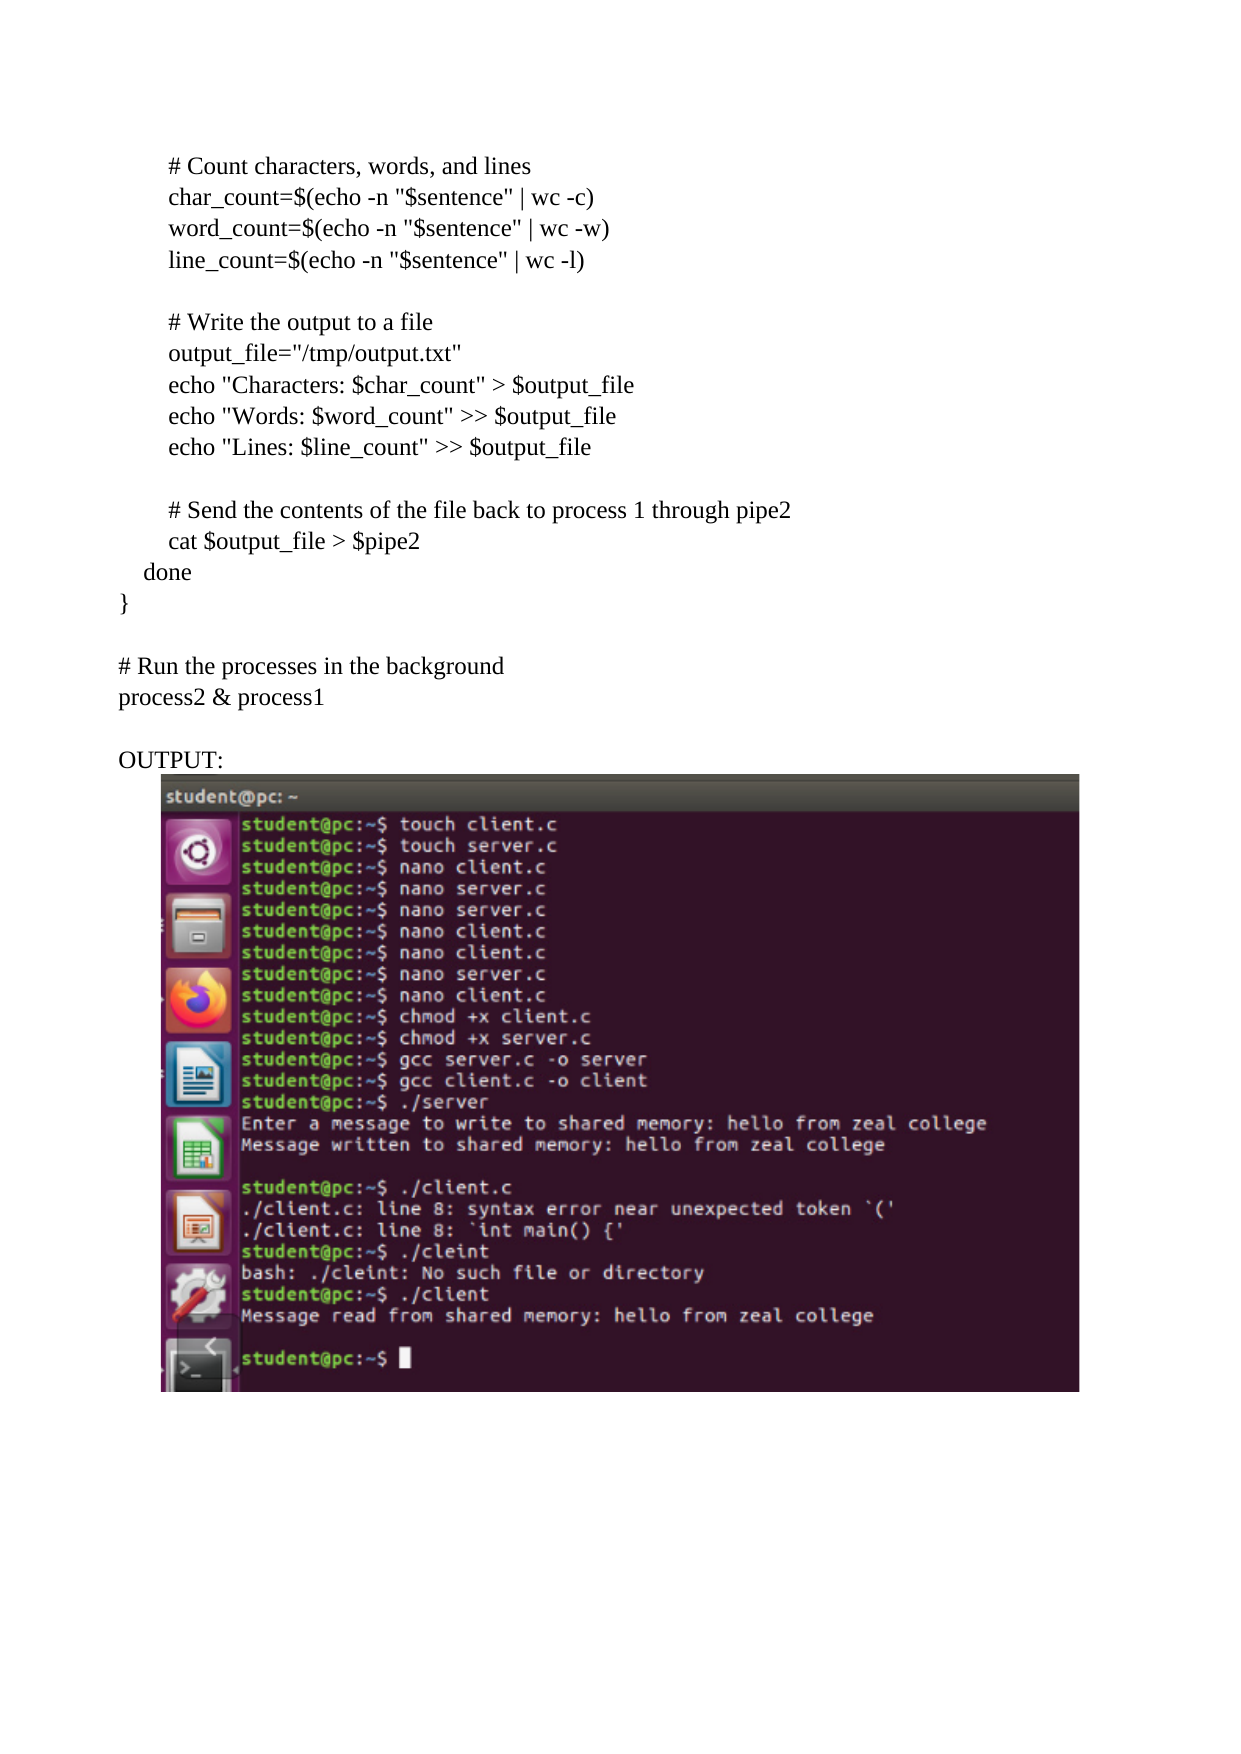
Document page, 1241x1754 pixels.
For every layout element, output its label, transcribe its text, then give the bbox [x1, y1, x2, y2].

text char_count=$(echo -n "$sentence" | wc -c) [118, 181, 1122, 212]
text word_count=$(echo -n "$sentence" | wc -w) [118, 212, 1122, 243]
text cat $output_file > $pipe2 [118, 524, 1122, 556]
text line_count=$(echo -n "$sentence" | wc -l) [118, 243, 1122, 274]
text output_file="/tmp/output.txt" [118, 337, 1122, 368]
text echo "Lines: $line_count" >> $output_file [118, 431, 1122, 462]
text } [118, 587, 1122, 618]
text # Write the output to a file [118, 306, 1122, 337]
text OUTPUT: [118, 743, 1122, 774]
text # Run the processes in the background [118, 649, 1122, 681]
text # Count characters, words, and lines [118, 149, 1122, 181]
text process2 & process1 [118, 681, 1122, 712]
text done [118, 556, 1122, 587]
picture [160, 774, 1080, 1392]
text # Send the contents of the file back to process 1 through pipe2 [118, 493, 1122, 524]
text echo "Characters: $char_count" > $output_file [118, 368, 1122, 399]
text echo "Words: $word_count" >> $output_file [118, 399, 1122, 431]
